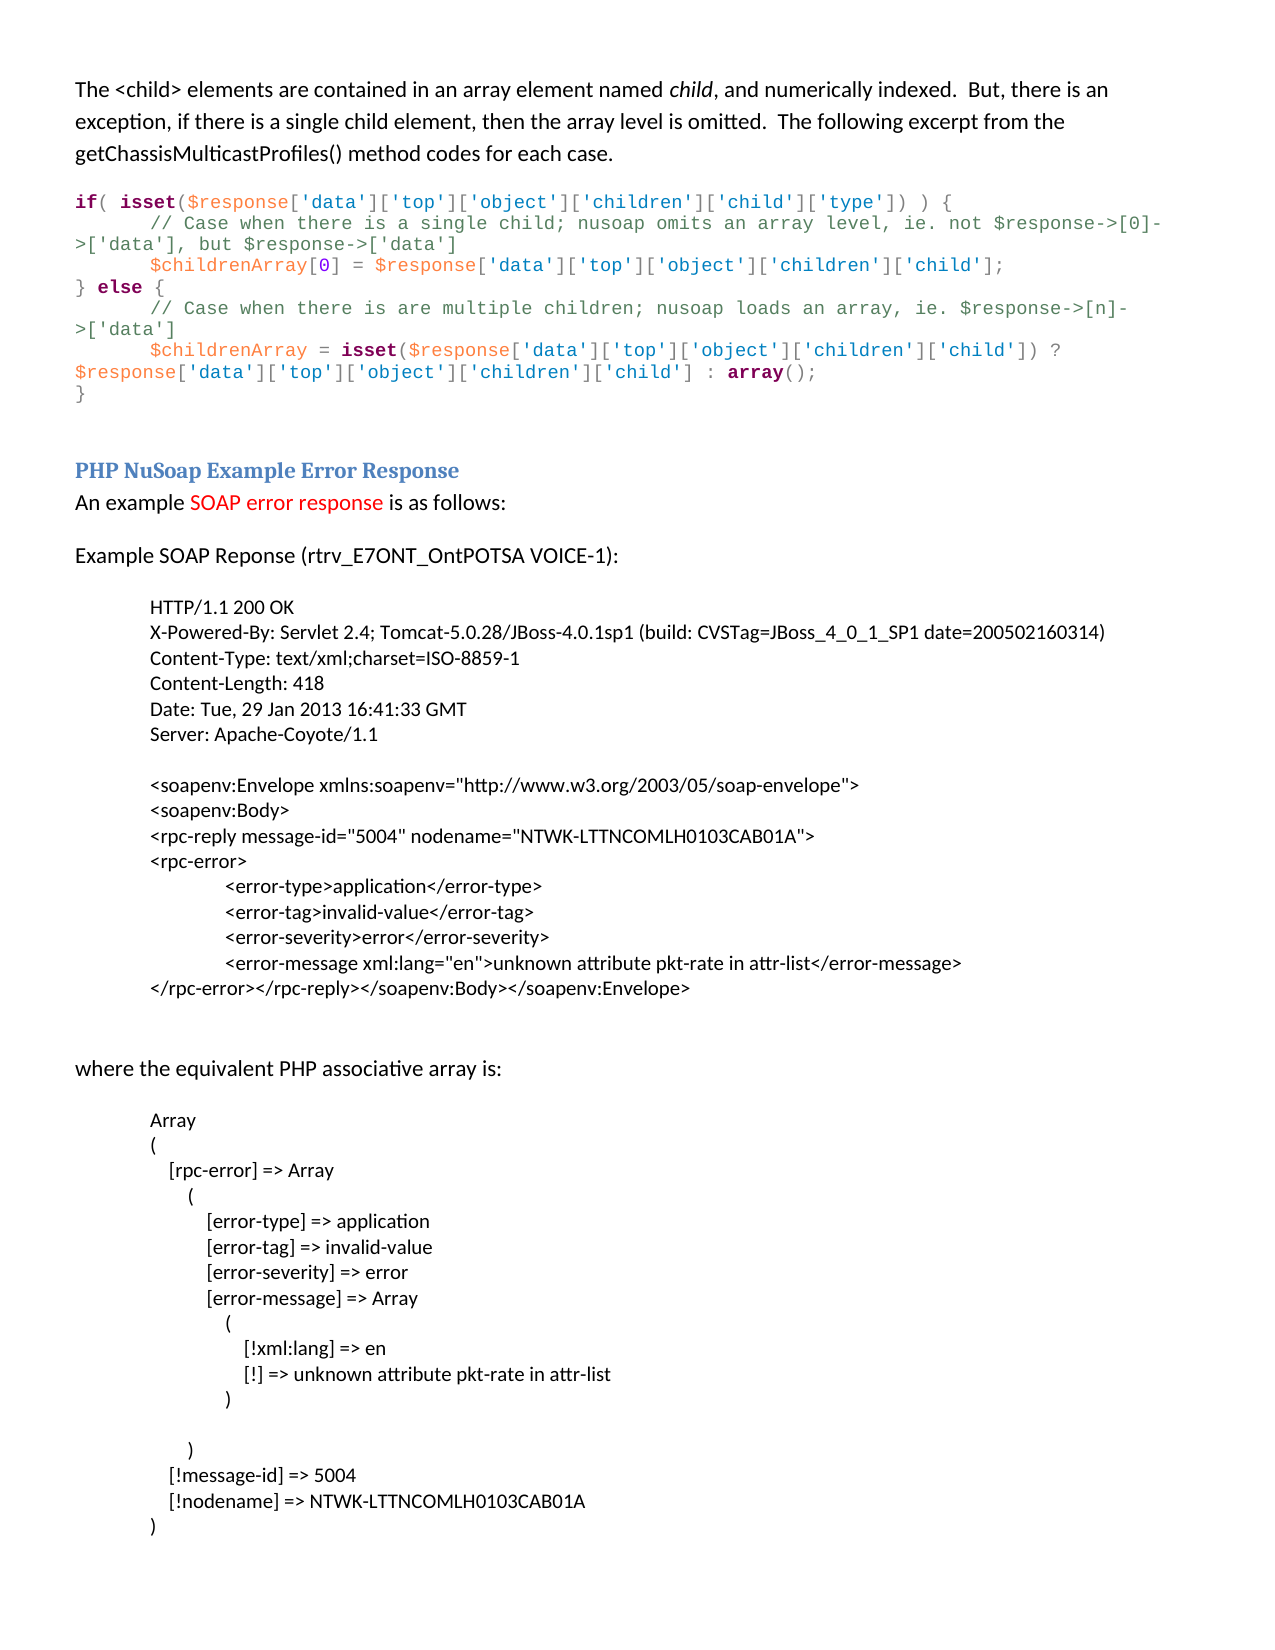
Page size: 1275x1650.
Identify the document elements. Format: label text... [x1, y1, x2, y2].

text [error-severity] => error [150, 1259, 1200, 1285]
text <rpc-error> [150, 848, 1200, 874]
text Content-Length: 418 [150, 670, 1200, 696]
text ( [150, 1132, 1200, 1158]
picture [752, 198, 757, 206]
text An example SOAP error response is as follows: [75, 488, 1200, 516]
text <soapenv:Envelope xmlns:soapenv="http://www.w3.org/2003/05/soap-envelope"> [150, 772, 1200, 797]
text X-Powered-By: Servlet 2.4; Tomcat-5.0.28/JBoss-4.0.1sp1 (build: CVSTag=JBoss_4_0_1_SP1 date=200502160314) [150, 619, 1200, 645]
text [!message-id] => 5004 [150, 1463, 1200, 1488]
text ) [150, 1386, 1200, 1412]
text [!] => unknown attribute pkt-rate in attr-list [150, 1361, 1200, 1386]
text [rpc-error] => Array [150, 1158, 1200, 1183]
text <error-severity>error</error-severity> [150, 924, 1200, 950]
text // Case when there is are multiple children; nusoap loads an array, ie. $response->[n]->['data'] [75, 299, 1200, 341]
text [!nodename] => NTWK-LTTNCOMLH0103CAB01A [150, 1488, 1200, 1513]
text <error-type>application</error-type> [150, 874, 1200, 899]
text Example SOAP Reponse (rtrv_E7ONT_OntPOTSA VOICE-1): [75, 541, 1200, 569]
text ) [150, 1437, 1200, 1463]
text [!xml:lang] => en [150, 1336, 1200, 1361]
text Date: Tue, 29 Jan 2013 16:41:33 GMT [150, 696, 1200, 721]
text [error-message] => Array [150, 1285, 1200, 1310]
text <rpc-reply message-id="5004" nodename="NTWK-LTTNCOMLH0103CAB01A"> [150, 823, 1200, 848]
text $childrenArray[0] = $response['data']['top']['object']['children']['child']; [75, 256, 1200, 277]
text Content-Type: text/xml;charset=ISO-8859-1 [150, 645, 1200, 670]
text <error-message xml:lang="en">unknown attribute pkt-rate in attr-list</error-message> [150, 950, 1200, 975]
text ) [150, 1513, 1200, 1539]
text } [75, 384, 1200, 405]
text Server: Apache-Coyote/1.1 [150, 721, 1200, 747]
picture [617, 198, 622, 206]
text $childrenArray = isset($response['data']['top']['object']['children']['child']) ? $response['data']['top']['object']['children']['child'] : array(); [75, 341, 1200, 384]
text The <child> elements are contained in an array element named child, and numerically indexed. But, there is an exception, if there is a single child element, then the array level is omitted. The following excerpt from the getChassisMulticastProfiles() method codes for each case. [75, 75, 1200, 167]
text } else { [75, 277, 1200, 299]
subtitle PHP NuSoap Example Error Response [75, 458, 1200, 484]
text <error-tag>invalid-value</error-tag> [150, 899, 1200, 924]
text </rpc-error></rpc-reply></soapenv:Body></soapenv:Envelope> [150, 975, 1200, 1001]
text ( [150, 1310, 1200, 1336]
text ( [150, 1183, 1200, 1208]
text Array [150, 1107, 1200, 1132]
text if( isset($response['data']['top']['object']['children']['child']['type']) ) { [75, 192, 1200, 214]
text // Case when there is a single child; nusoap omits an array level, ie. not $response->[0]->['data'], but $response->['data'] [75, 214, 1200, 256]
text <soapenv:Body> [150, 797, 1200, 823]
text [error-tag] => invalid-value [150, 1234, 1200, 1259]
text [error-type] => application [150, 1208, 1200, 1234]
text HTTP/1.1 200 OK [150, 594, 1200, 619]
text where the equivalent PHP associative array is: [75, 1054, 1200, 1082]
